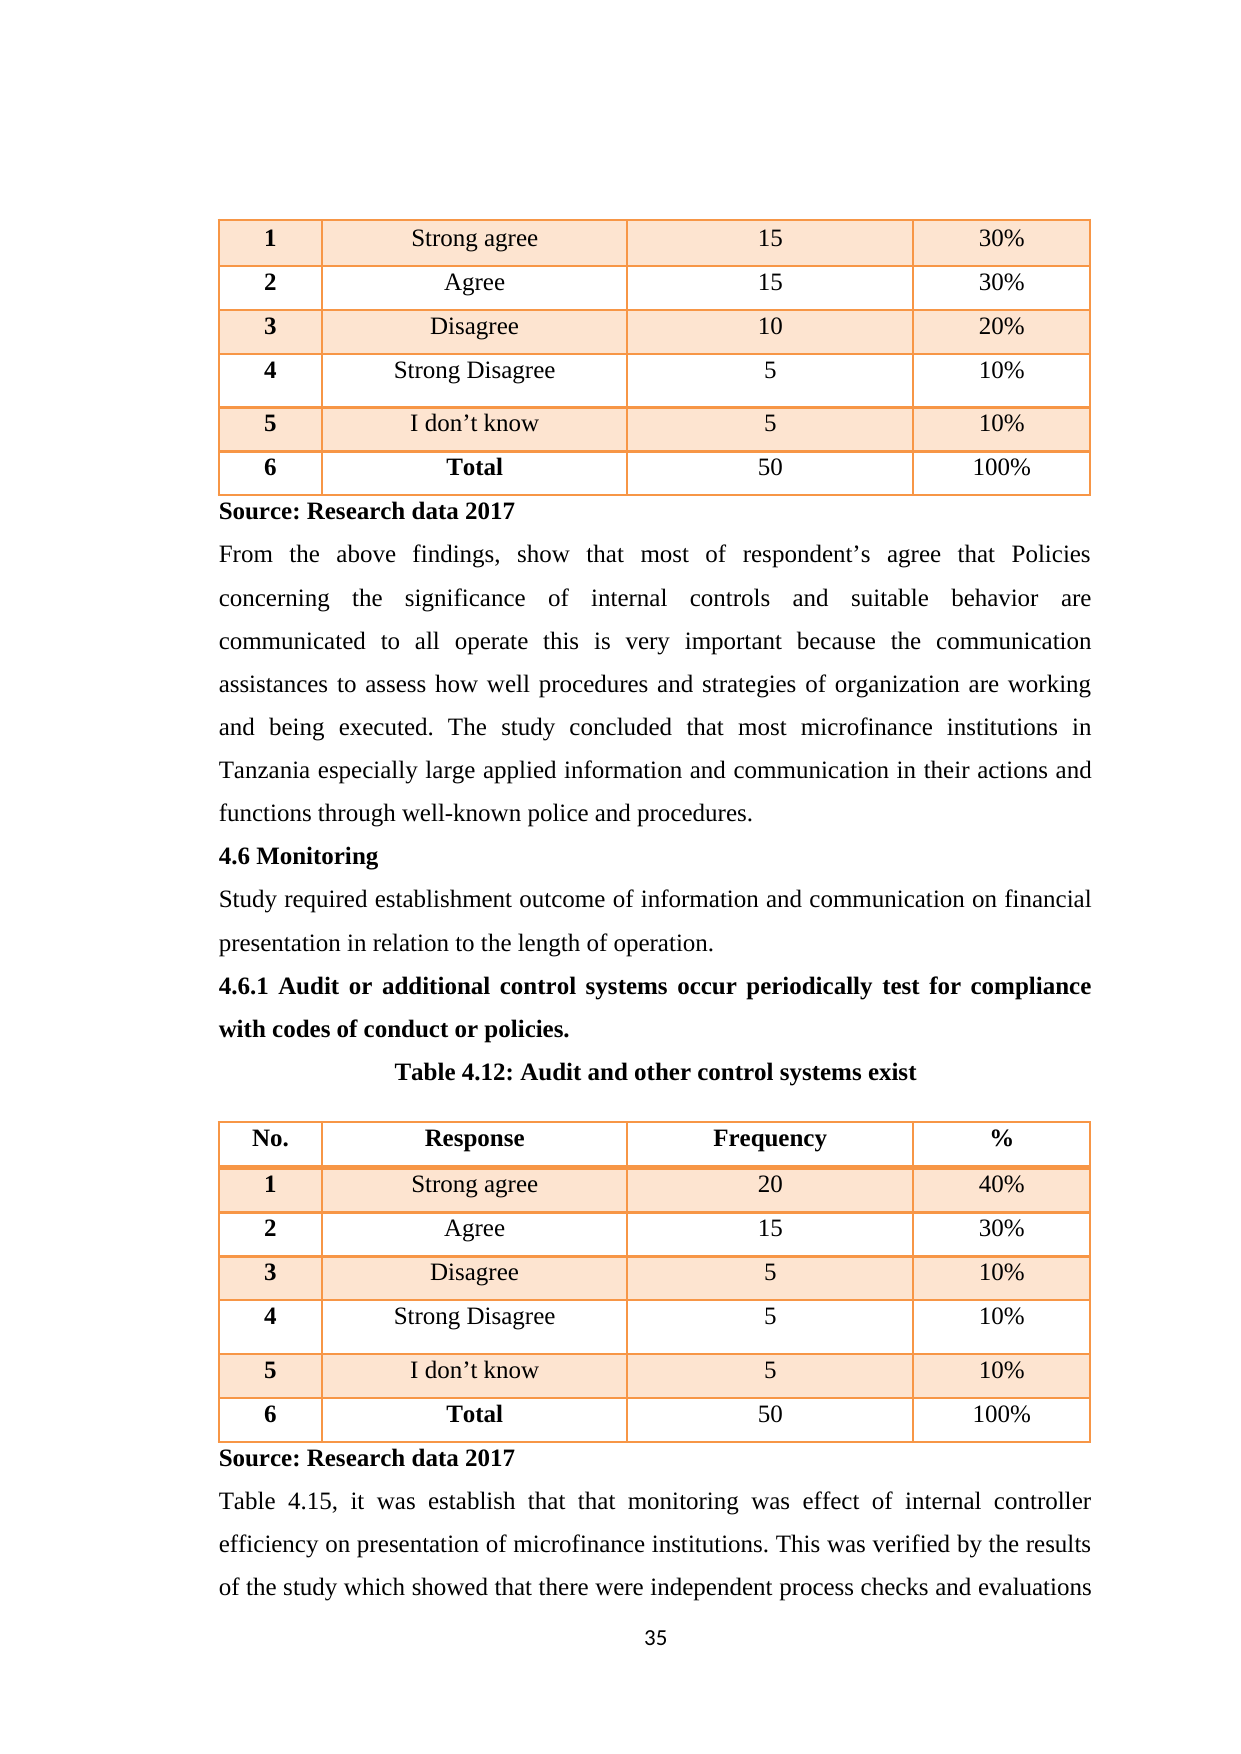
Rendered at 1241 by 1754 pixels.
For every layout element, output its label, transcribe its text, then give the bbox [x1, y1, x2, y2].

table_cell 1 [220, 1170, 321, 1211]
table_cell 6 [220, 1399, 321, 1441]
table_cell 5 [628, 1355, 912, 1397]
text Source: Research data 2017 [218, 496, 1092, 525]
table_cell 5 [220, 1355, 321, 1397]
table_cell 100% [914, 1399, 1089, 1441]
table_cell 10% [914, 1258, 1089, 1299]
table_cell Agree [323, 267, 626, 309]
table_cell Agree [323, 1214, 626, 1255]
table_cell 20% [914, 311, 1089, 353]
table_cell 10% [914, 1301, 1089, 1353]
table_cell 40% [914, 1170, 1089, 1211]
table_cell 15 [628, 267, 912, 309]
table_cell I don’t know [323, 1355, 626, 1397]
table_cell Disagree [323, 1258, 626, 1299]
table_cell 5 [628, 409, 912, 450]
table_cell 5 [628, 1301, 912, 1353]
table_cell 100% [914, 453, 1089, 494]
table_cell Total [323, 1399, 626, 1441]
subtitle 4.6 Monitoring [218, 841, 1092, 870]
table_cell Strong agree [323, 221, 626, 265]
table_header Response [323, 1123, 626, 1165]
table_cell 2 [220, 1214, 321, 1255]
text 4.6.1 Audit or additional control systems occur periodically test for compliance with codes of conduct or policies. [218, 971, 1092, 1043]
table_cell 5 [628, 1258, 912, 1299]
table_cell 5 [628, 355, 912, 406]
table_cell 30% [914, 221, 1089, 265]
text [218, 1486, 1092, 1601]
table_cell 6 [220, 453, 321, 494]
table_cell 5 [220, 409, 321, 450]
table_cell 10% [914, 1355, 1089, 1397]
table_cell 10 [628, 311, 912, 353]
table_cell 10% [914, 355, 1089, 406]
table_cell 15 [628, 1214, 912, 1255]
table_cell 1 [220, 221, 321, 265]
table_cell 30% [914, 1214, 1089, 1255]
table_cell 20 [628, 1170, 912, 1211]
table_cell 4 [220, 1301, 321, 1353]
table_cell Strong Disagree [323, 355, 626, 406]
table_cell 10% [914, 409, 1089, 450]
table_cell 3 [220, 1258, 321, 1299]
table_cell Strong Disagree [323, 1301, 626, 1353]
table_header No. [220, 1123, 321, 1165]
table_cell 30% [914, 267, 1089, 309]
table_cell 50 [628, 1399, 912, 1441]
subtitle From the above findings, show that most of respondent’s agree that Policies concerning the significance of internal controls and suitable behavior are communicated to all operate this is very important because the communication assistances to assess how well procedures and strategies of organization are working and being executed. The study concluded that most microfinance institutions in Tanzania especially large applied information and communication in their actions and functions through well-known police and procedures. [218, 539, 1092, 827]
table_cell 2 [220, 267, 321, 309]
text Source: Research data 2017 [218, 1443, 1092, 1471]
table_header Frequency [628, 1123, 912, 1165]
text Table 4.12: Audit and other control systems exist [218, 1057, 1092, 1086]
table_cell 50 [628, 453, 912, 494]
table_cell Strong agree [323, 1170, 626, 1211]
table_cell Total [323, 453, 626, 494]
table_cell 4 [220, 355, 321, 406]
table_cell 15 [628, 221, 912, 265]
table_cell Disagree [323, 311, 626, 353]
table_header % [914, 1123, 1089, 1165]
table_cell I don’t know [323, 409, 626, 450]
table_cell 3 [220, 311, 321, 353]
text Study required establishment outcome of information and communication on financial presentation in relation to the length of operation. [218, 884, 1092, 956]
